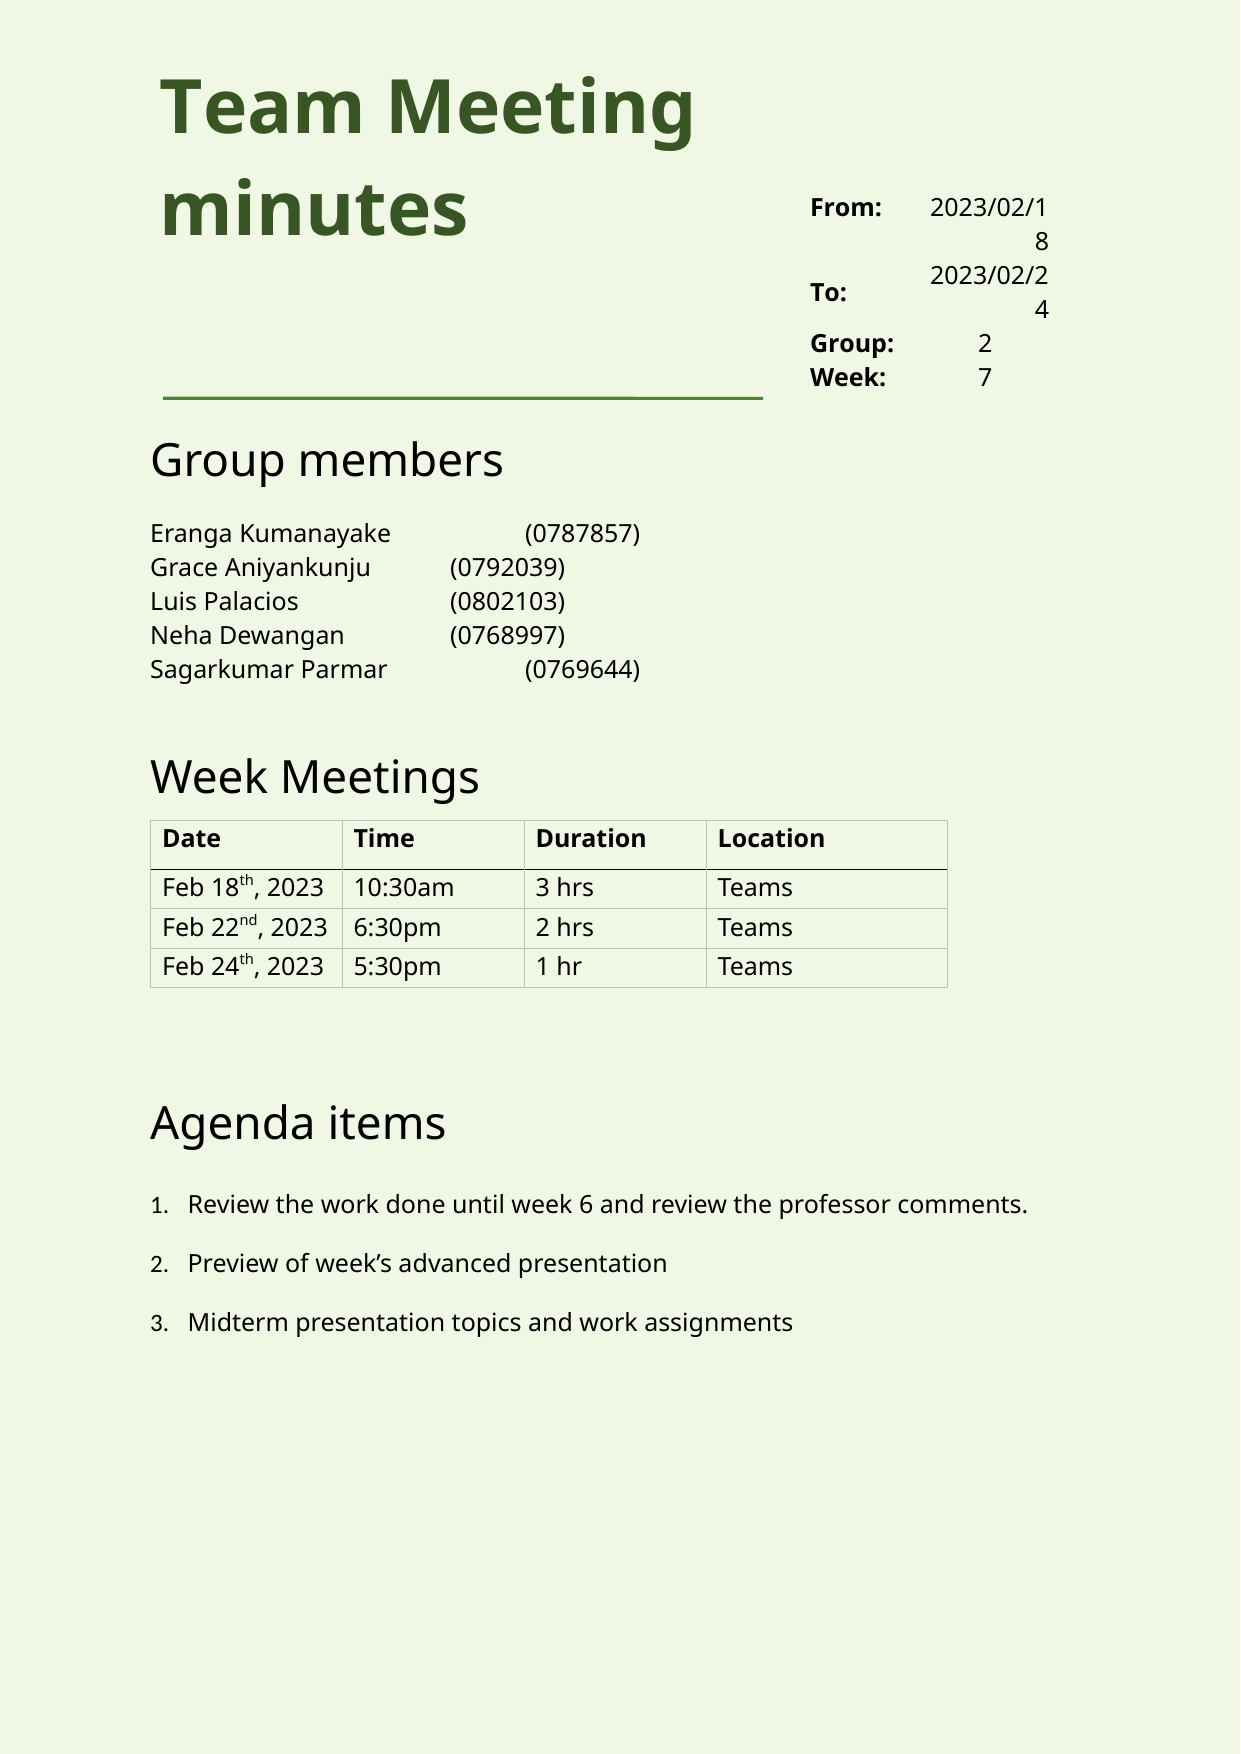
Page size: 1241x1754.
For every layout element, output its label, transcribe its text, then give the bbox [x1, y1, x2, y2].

list Review the work done until week 6 and review the professor comments. [150, 1187, 1090, 1221]
list Preview of week’s advanced presentation [150, 1246, 1090, 1280]
list Midterm presentation topics and work assignments [150, 1305, 1090, 1339]
